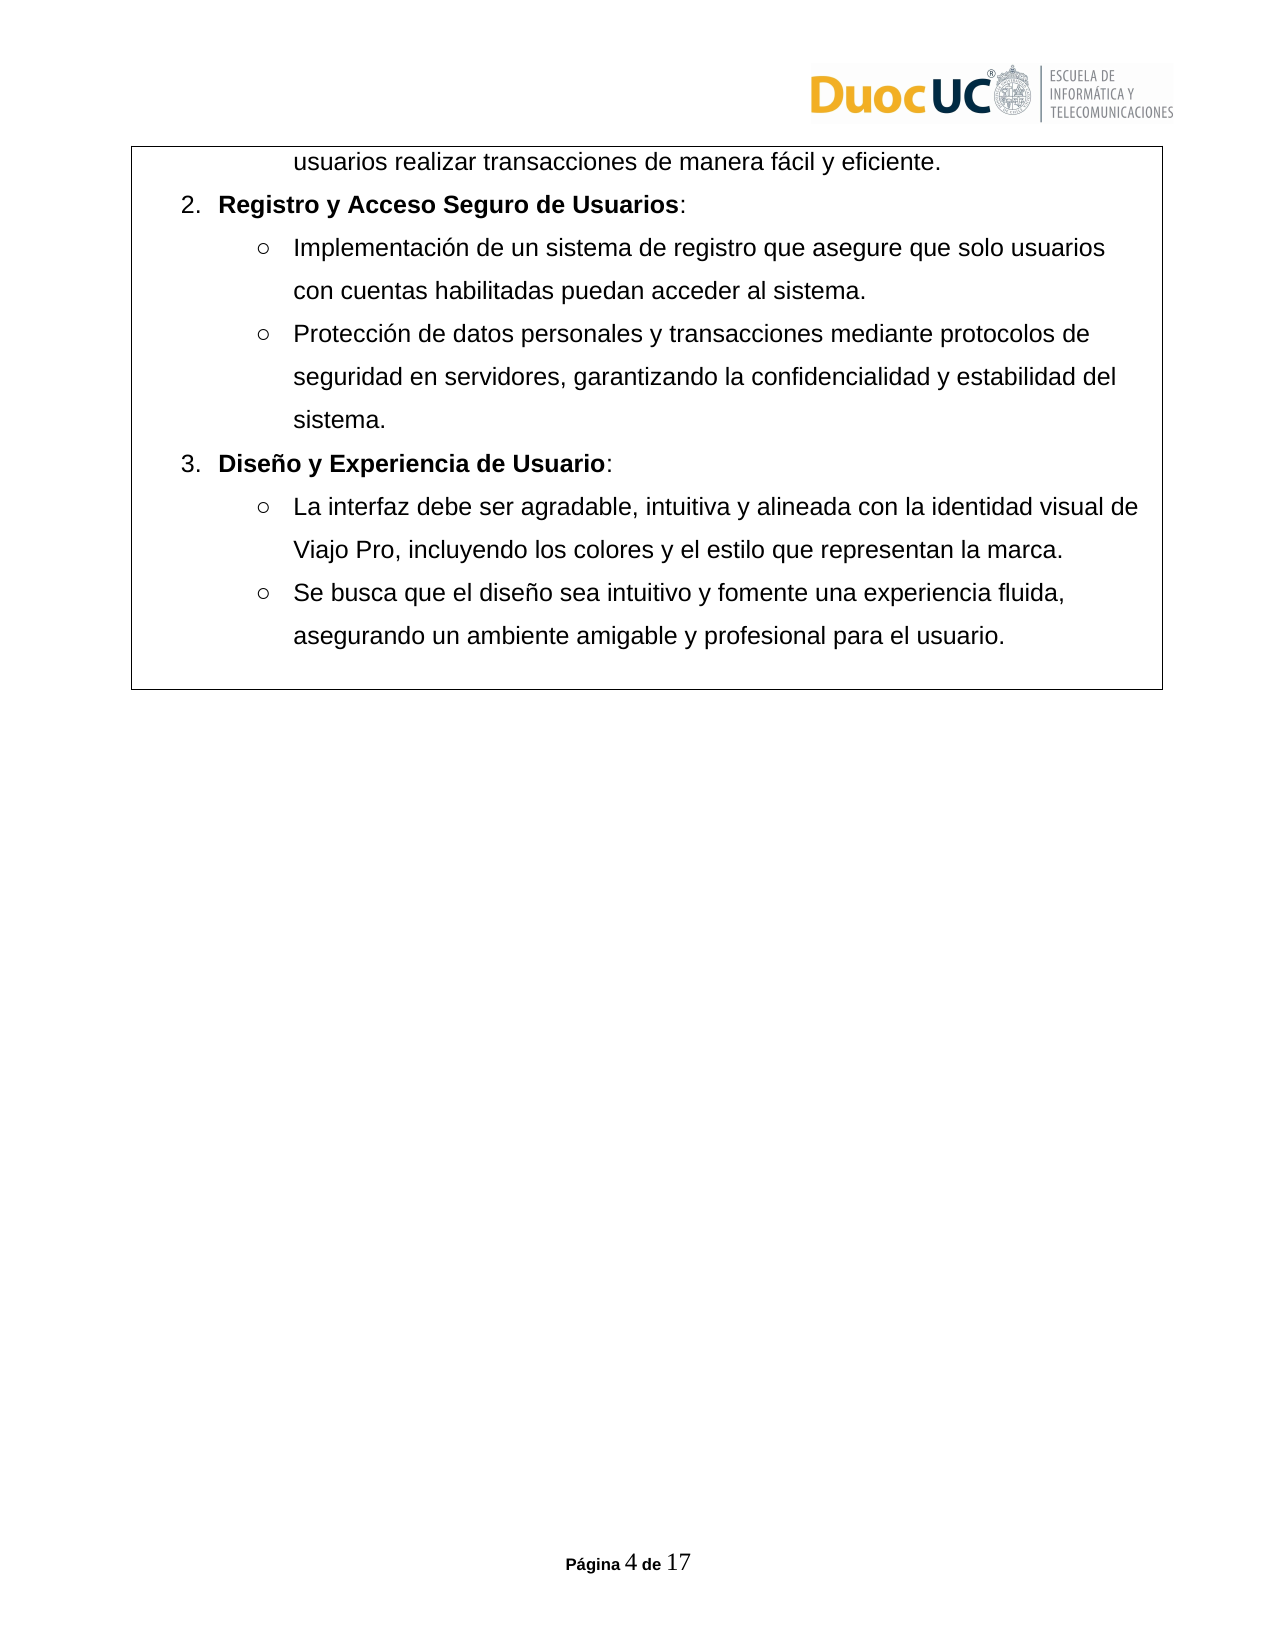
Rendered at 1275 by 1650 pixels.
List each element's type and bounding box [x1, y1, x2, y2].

table_header [132, 147, 1162, 689]
picture [810, 63, 1174, 124]
